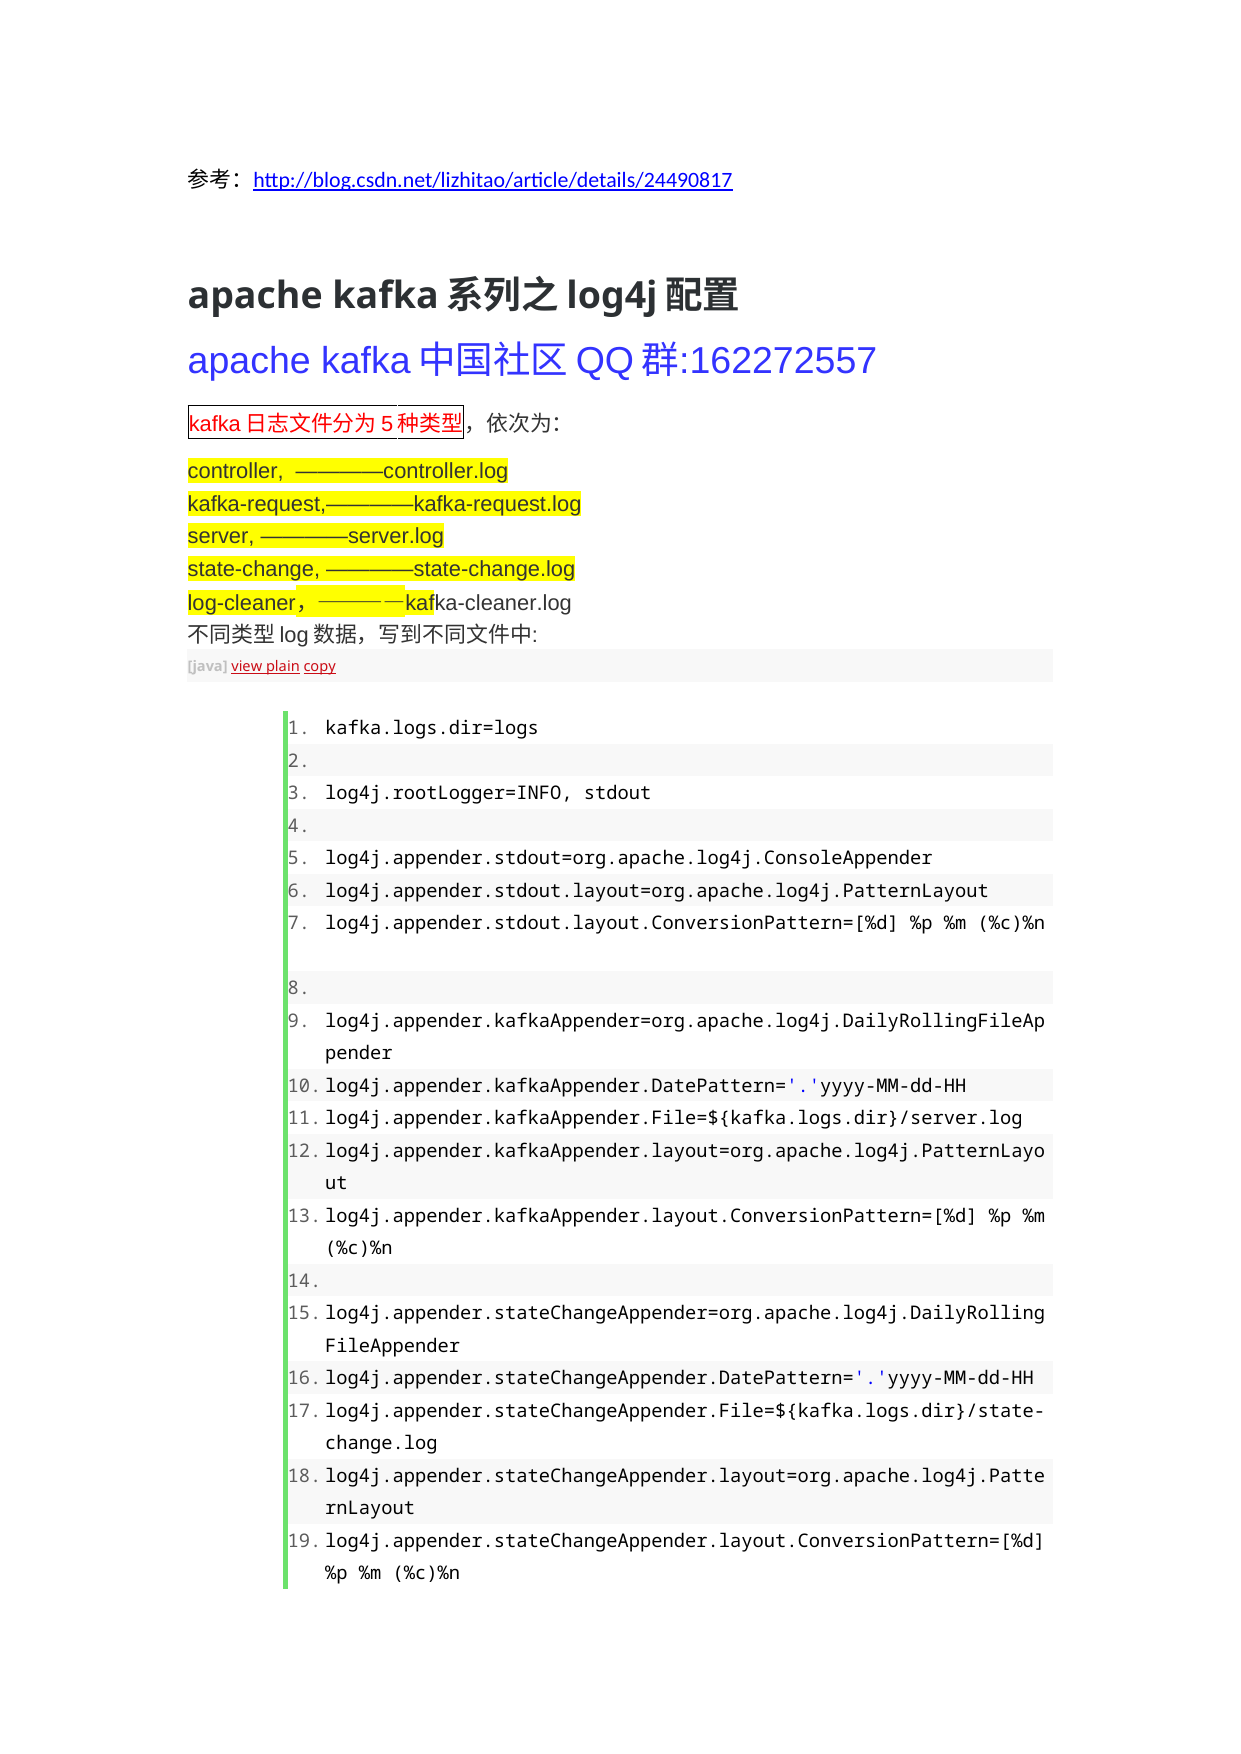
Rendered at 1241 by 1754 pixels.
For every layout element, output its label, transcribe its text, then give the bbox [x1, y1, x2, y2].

text kafka日志文件分为5种类型，依次为： [187, 389, 1053, 454]
list log4j.appender.stateChangeAppender.DatePattern='.'yyyy-MM-dd-HH [288, 1361, 1053, 1394]
text server, ————server.log [187, 519, 1053, 552]
list log4j.appender.stateChangeAppender=org.apache.log4j.DailyRollingFileAppender [288, 1296, 1053, 1361]
text apache kafka系列之log4j配置 [187, 259, 1053, 324]
text apache kafka中国社区QQ群:162272557 [187, 324, 1053, 389]
text [java] view plain copy [187, 649, 1053, 682]
list log4j.appender.kafkaAppender.DatePattern='.'yyyy-MM-dd-HH [288, 1069, 1053, 1101]
list log4j.appender.stateChangeAppender.layout=org.apache.log4j.PatternLayout [288, 1459, 1053, 1524]
text log-cleaner，————kafka-cleaner.log [187, 584, 1053, 617]
text controller, ————controller.log [187, 454, 1053, 487]
text kafka-request,————kafka-request.log [187, 487, 1053, 519]
list log4j.appender.stdout.layout.ConversionPattern=[%d] %p %m (%c)%n [288, 906, 1053, 971]
list log4j.appender.stateChangeAppender.File=${kafka.logs.dir}/state-change.log [288, 1394, 1053, 1459]
text 不同类型log数据，写到不同文件中: [187, 617, 1053, 649]
text 参考：http://blog.csdn.net/lizhitao/article/details/24490817 [187, 162, 1053, 194]
list log4j.appender.kafkaAppender.layout=org.apache.log4j.PatternLayout [288, 1134, 1053, 1199]
list kafka.logs.dir=logs [288, 711, 1053, 744]
list log4j.appender.kafkaAppender=org.apache.log4j.DailyRollingFileAppender [288, 1004, 1053, 1069]
list log4j.appender.kafkaAppender.File=${kafka.logs.dir}/server.log [288, 1101, 1053, 1134]
list log4j.appender.stateChangeAppender.layout.ConversionPattern=[%d] %p %m (%c)%n [288, 1524, 1053, 1589]
text state-change, ————state-change.log [187, 552, 1053, 584]
list log4j.appender.kafkaAppender.layout.ConversionPattern=[%d] %p %m (%c)%n [288, 1199, 1053, 1264]
list log4j.appender.stdout=org.apache.log4j.ConsoleAppender [288, 841, 1053, 874]
list log4j.rootLogger=INFO, stdout [288, 776, 1053, 809]
list log4j.appender.stdout.layout=org.apache.log4j.PatternLayout [288, 874, 1053, 906]
